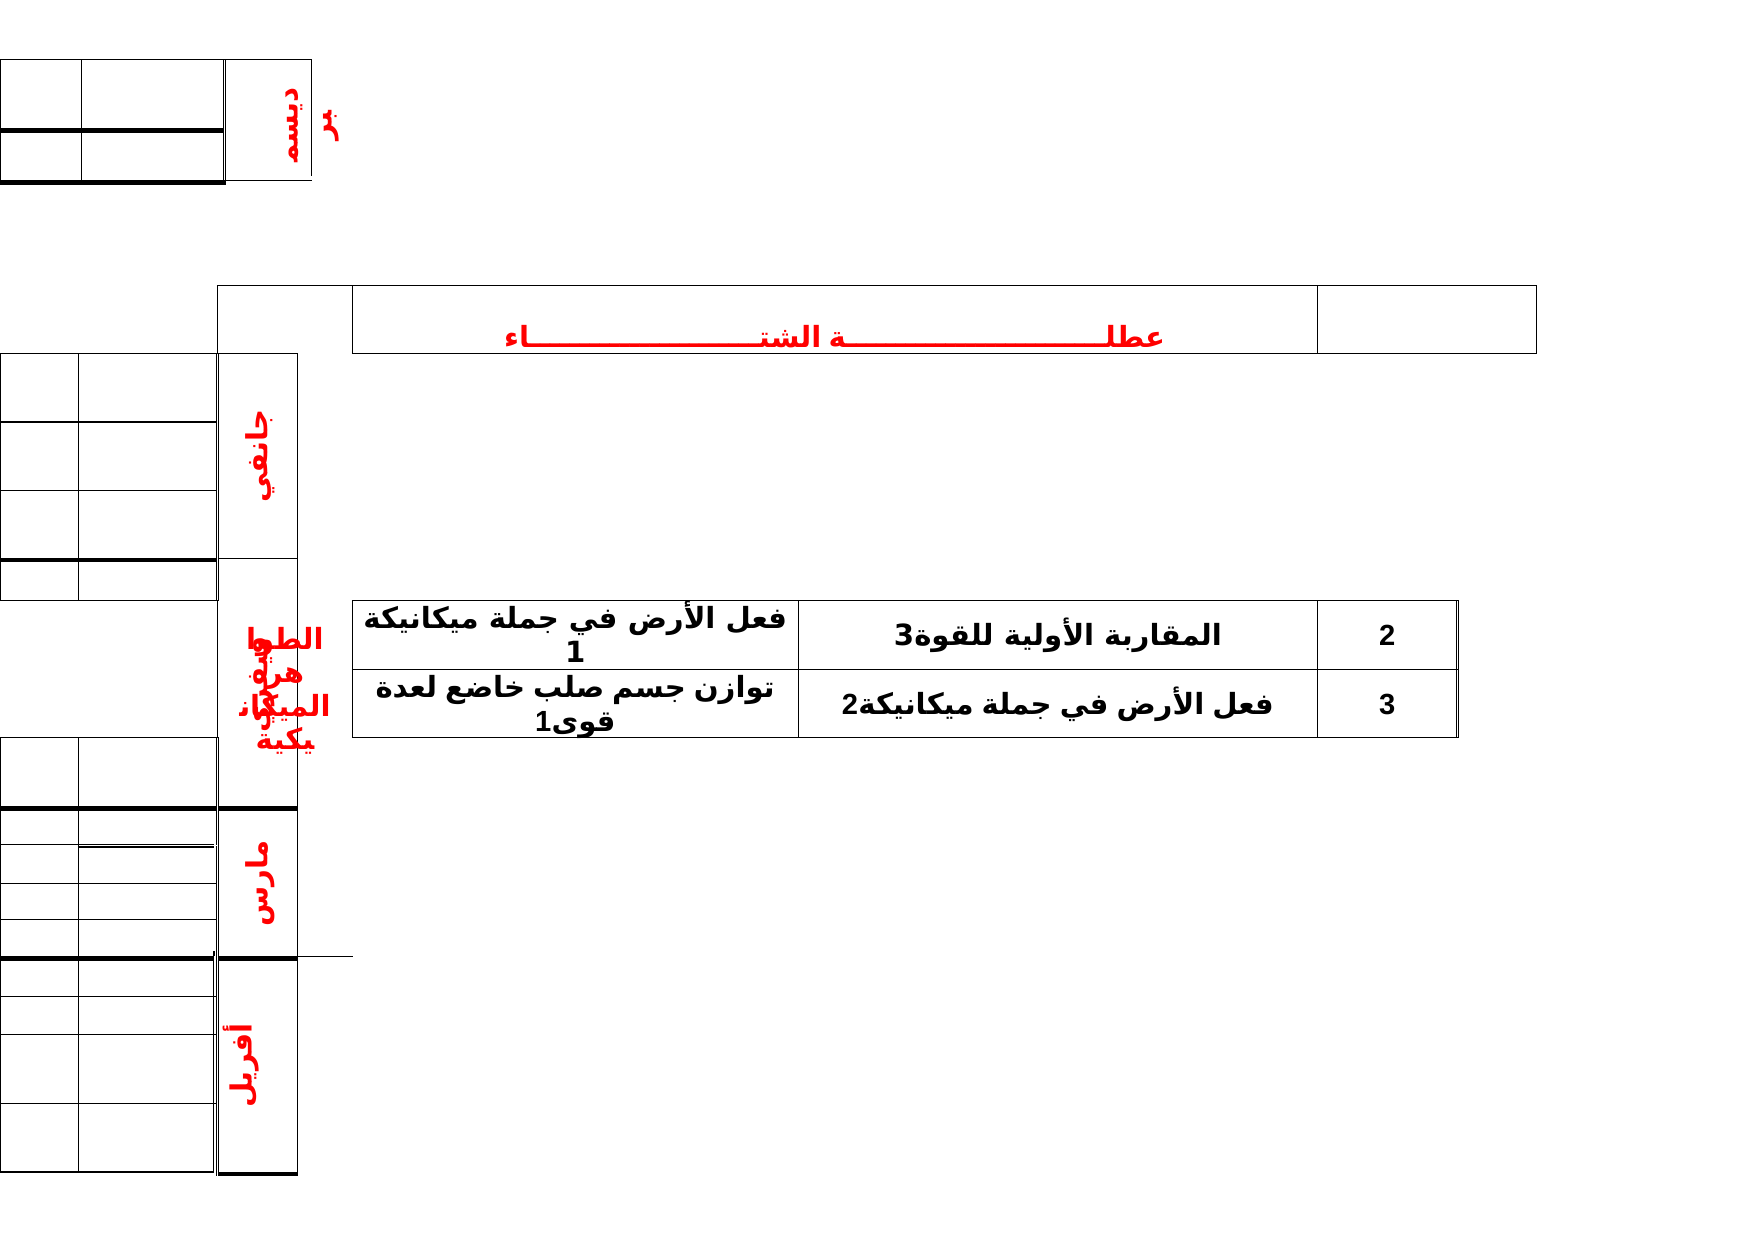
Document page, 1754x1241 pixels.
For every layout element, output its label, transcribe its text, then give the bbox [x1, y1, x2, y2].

table_header عطلــــــــــــــــــــــــــة الشتـــــــــــــــــــــــاء [353, 286, 1317, 353]
table_cell فعل الأرض في جملة ميكانيكة2 [799, 670, 1317, 737]
table_cell 3 [1318, 670, 1456, 737]
table_cell أفريل [219, 961, 297, 1171]
table_cell فيفري [218, 559, 297, 806]
table_header [1318, 286, 1536, 353]
table_cell مارس [219, 811, 297, 956]
table_cell جانفي [219, 354, 297, 558]
table_cell المقاربة الأولية للقوة3 [799, 601, 1317, 669]
table_cell فعل الأرض في جملة ميكانيكة1 [353, 601, 798, 669]
table_cell توازن جسم صلب خاضع لعدة قوى1 [353, 670, 798, 737]
table_header الطواهر الميكانيكية [218, 286, 352, 956]
table_cell 2 [1318, 601, 1456, 669]
